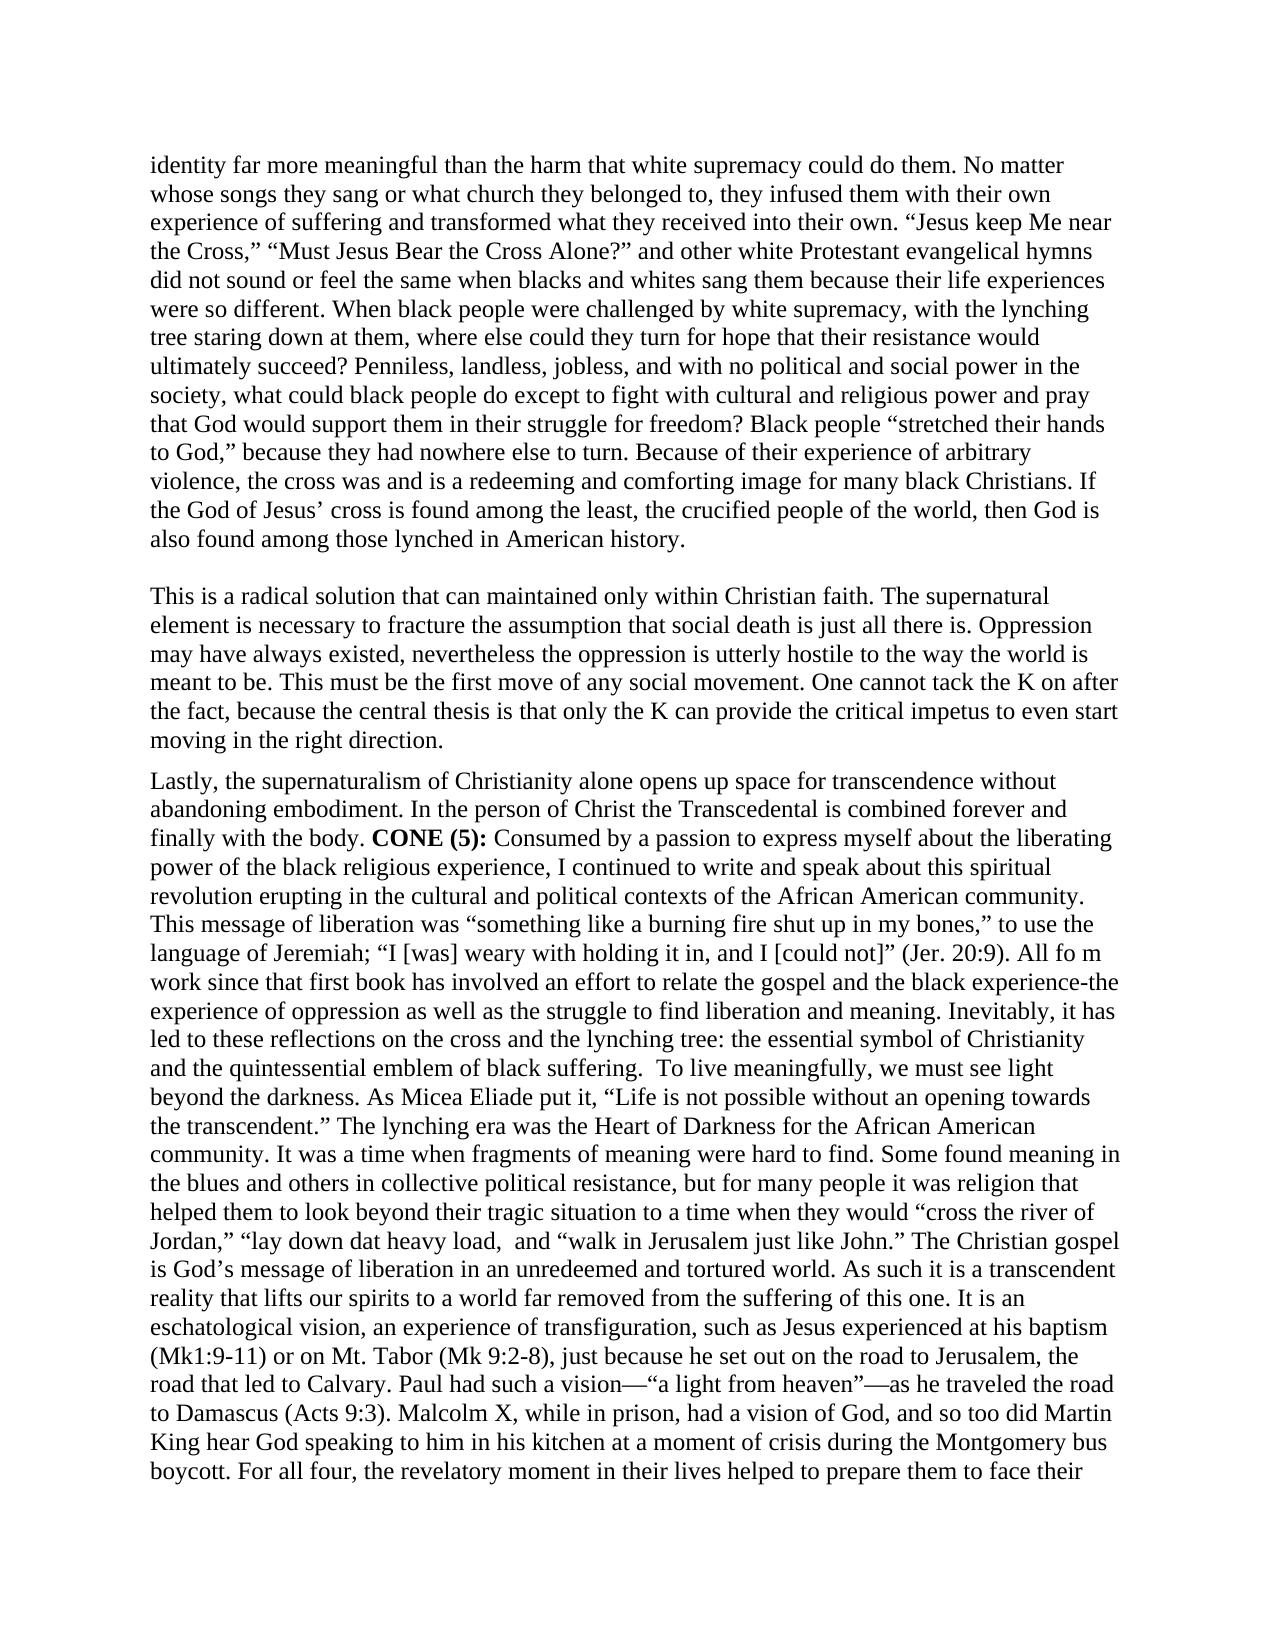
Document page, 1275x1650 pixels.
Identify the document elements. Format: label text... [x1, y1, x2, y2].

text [150, 150, 1125, 552]
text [150, 766, 1125, 1484]
text This is a radical solution that can maintained only within Christian faith. The supernatural element is necessary to fracture the assumption that social death is just all there is. Oppression may have always existed, nevertheless the oppression is utterly hostile to the way the world is meant to be. This must be the first move of any social movement. One cannot tack the K on after the fact, because the central thesis is that only the K can provide the critical impetus to even start moving in the right direction. [150, 581, 1125, 754]
